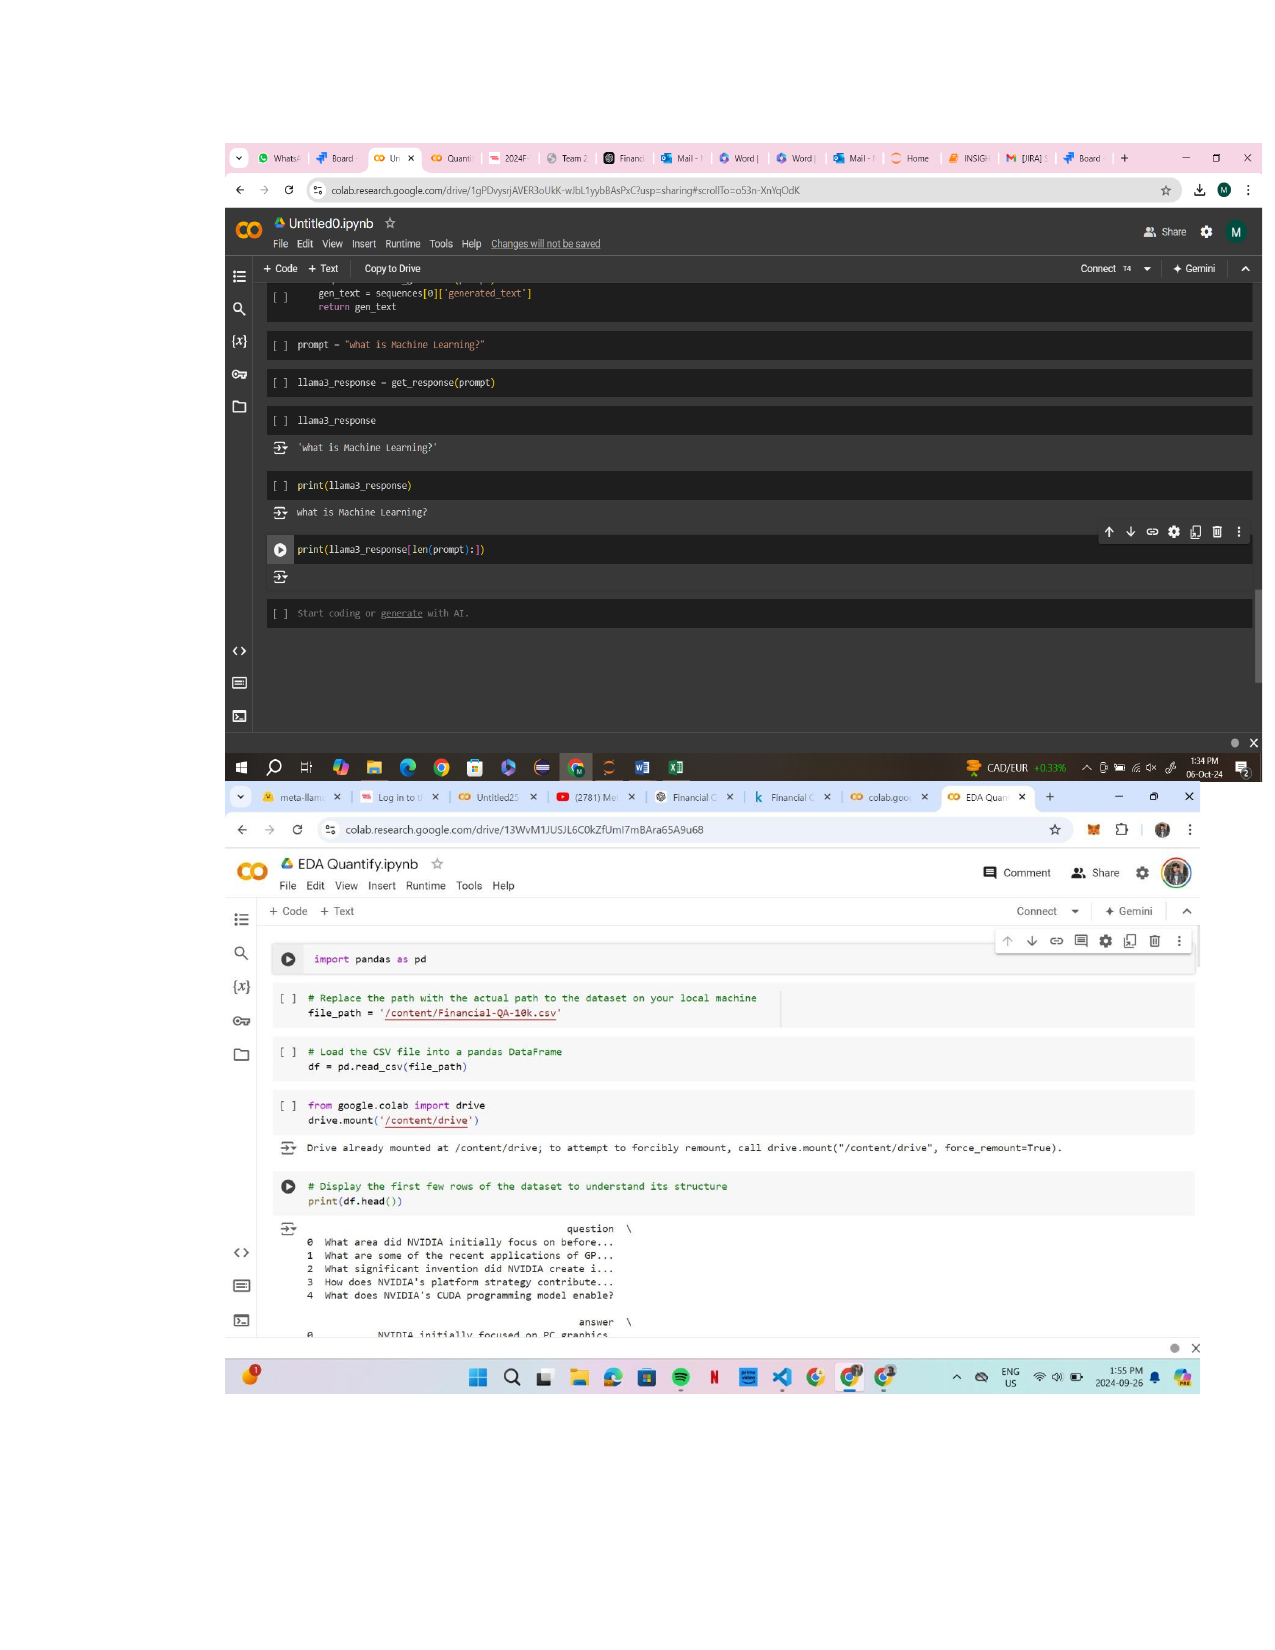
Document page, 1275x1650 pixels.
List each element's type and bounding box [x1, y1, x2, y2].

picture [225, 143, 1263, 1394]
